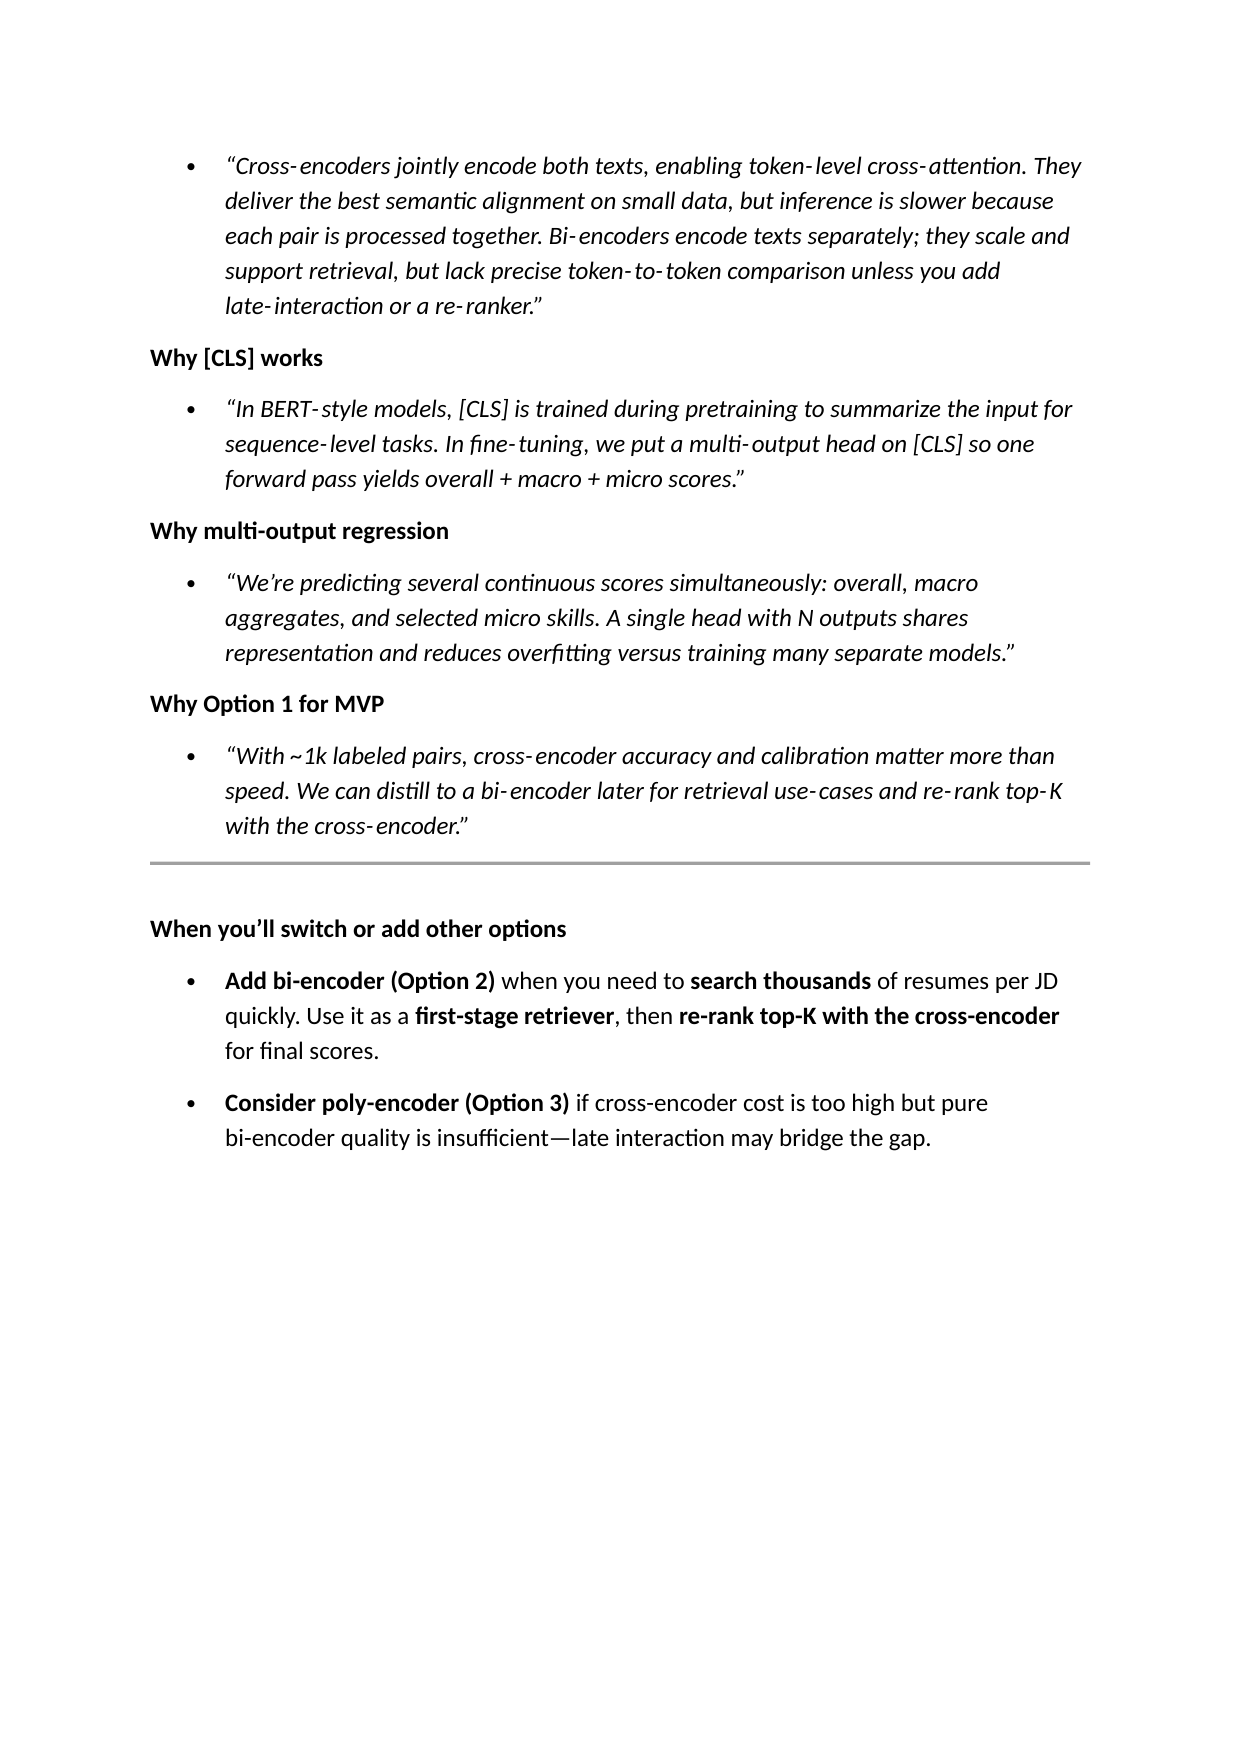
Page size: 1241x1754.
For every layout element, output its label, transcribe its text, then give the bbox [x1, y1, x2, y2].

list “We’re predicting several continuous scores simultaneously: overall, macro aggregates, and selected micro skills. A single head with N outputs shares representation and reduces overfitting versus training many separate models.” [187, 567, 1090, 667]
list Consider poly-encoder (Option 3) if cross-encoder cost is too high but pure bi-encoder quality is insufficient—late interaction may bridge the gap. [187, 1087, 1090, 1152]
text When you’ll switch or add other options [150, 913, 1090, 944]
text Why [CLS] works [150, 342, 1090, 372]
list “In BERT-style models, [CLS] is trained during pretraining to summarize the input for sequence-level tasks. In fine-tuning, we put a multi-output head on [CLS] so one forward pass yields overall + macro + micro scores.” [187, 393, 1090, 494]
list Add bi-encoder (Option 2) when you need to search thousands of resumes per JD quickly. Use it as a first-stage retriever, then re-rank top-K with the cross-encoder for final scores. [187, 965, 1090, 1066]
list “With ~1k labeled pairs, cross-encoder accuracy and calibration matter more than speed. We can distill to a bi-encoder later for retrieval use-cases and re-rank top-K with the cross-encoder.” [187, 740, 1090, 841]
text Why Option 1 for MVP [150, 688, 1090, 719]
text Why multi-output regression [150, 515, 1090, 546]
list “Cross-encoders jointly encode both texts, enabling token-level cross-attention. They deliver the best semantic alignment on small data, but inference is slower because each pair is processed together. Bi-encoders encode texts separately; they scale and support retrieval, but lack precise token-to-token comparison unless you add late-interaction or a re-ranker.” [187, 150, 1090, 321]
